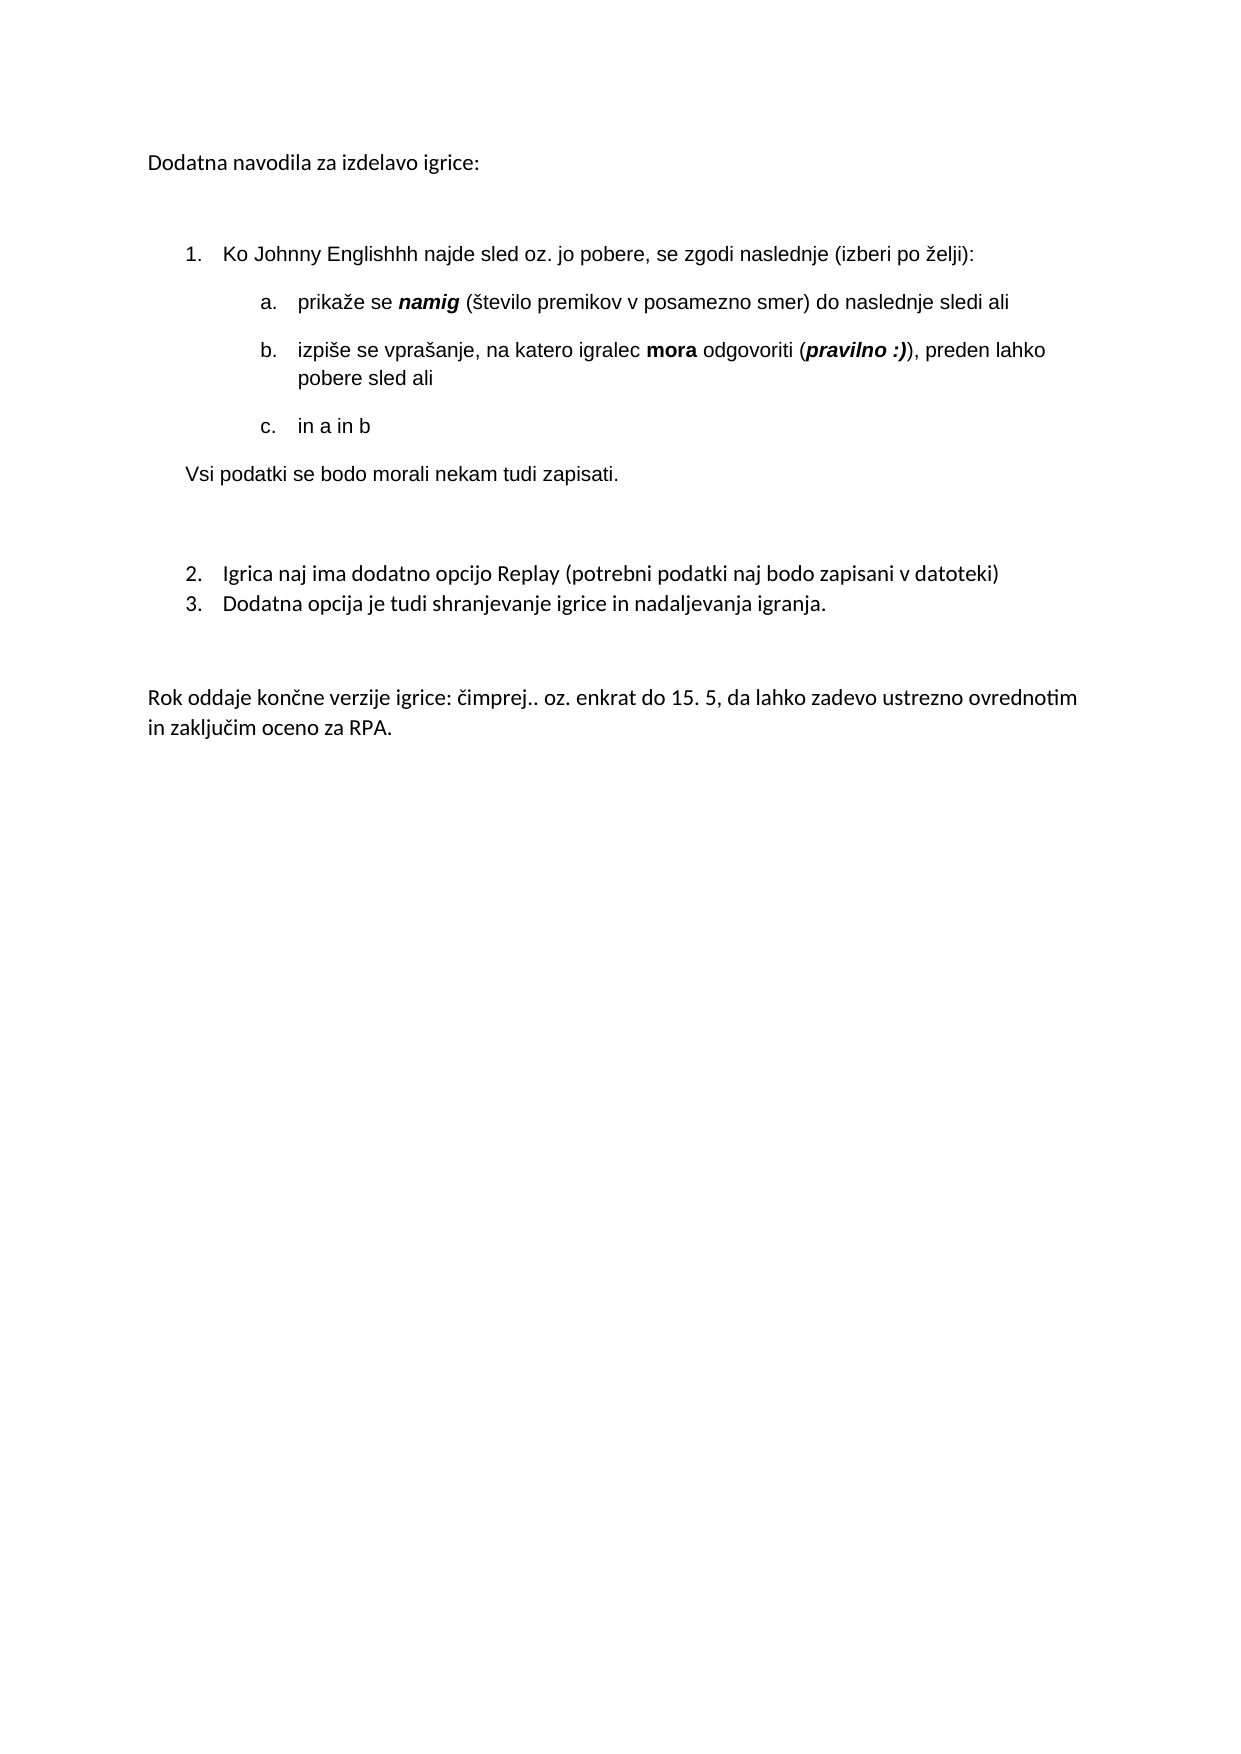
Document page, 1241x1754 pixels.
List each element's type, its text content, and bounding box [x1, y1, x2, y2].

list Dodatna opcija je tudi shranjevanje igrice in nadaljevanja igranja. [185, 589, 1093, 617]
text Dodatna navodila za izdelavo igrice: [148, 148, 1093, 176]
list izpiše se vprašanje, na katero igralec mora odgovoriti (pravilno :)), preden lahko pobere sled ali [260, 338, 1093, 389]
list prikaže se namig (število premikov v posamezno smer) do naslednje sledi ali [260, 290, 1093, 314]
list Igrica naj ima dodatno opcijo Replay (potrebni podatki naj bodo zapisani v datoteki) [185, 559, 1093, 587]
text Ko Johnny Englishhh najde sled oz. jo pobere, se zgodi naslednje (izberi po želji): [185, 241, 1093, 265]
list Vsi podatki se bodo morali nekam tudi zapisati. [185, 462, 1093, 486]
text Rok oddaje končne verzije igrice: čimprej.. oz. enkrat do 15. 5, da lahko zadevo ustrezno ovrednotim in zaključim oceno za RPA. [148, 683, 1093, 741]
list in a in b [260, 414, 1093, 438]
